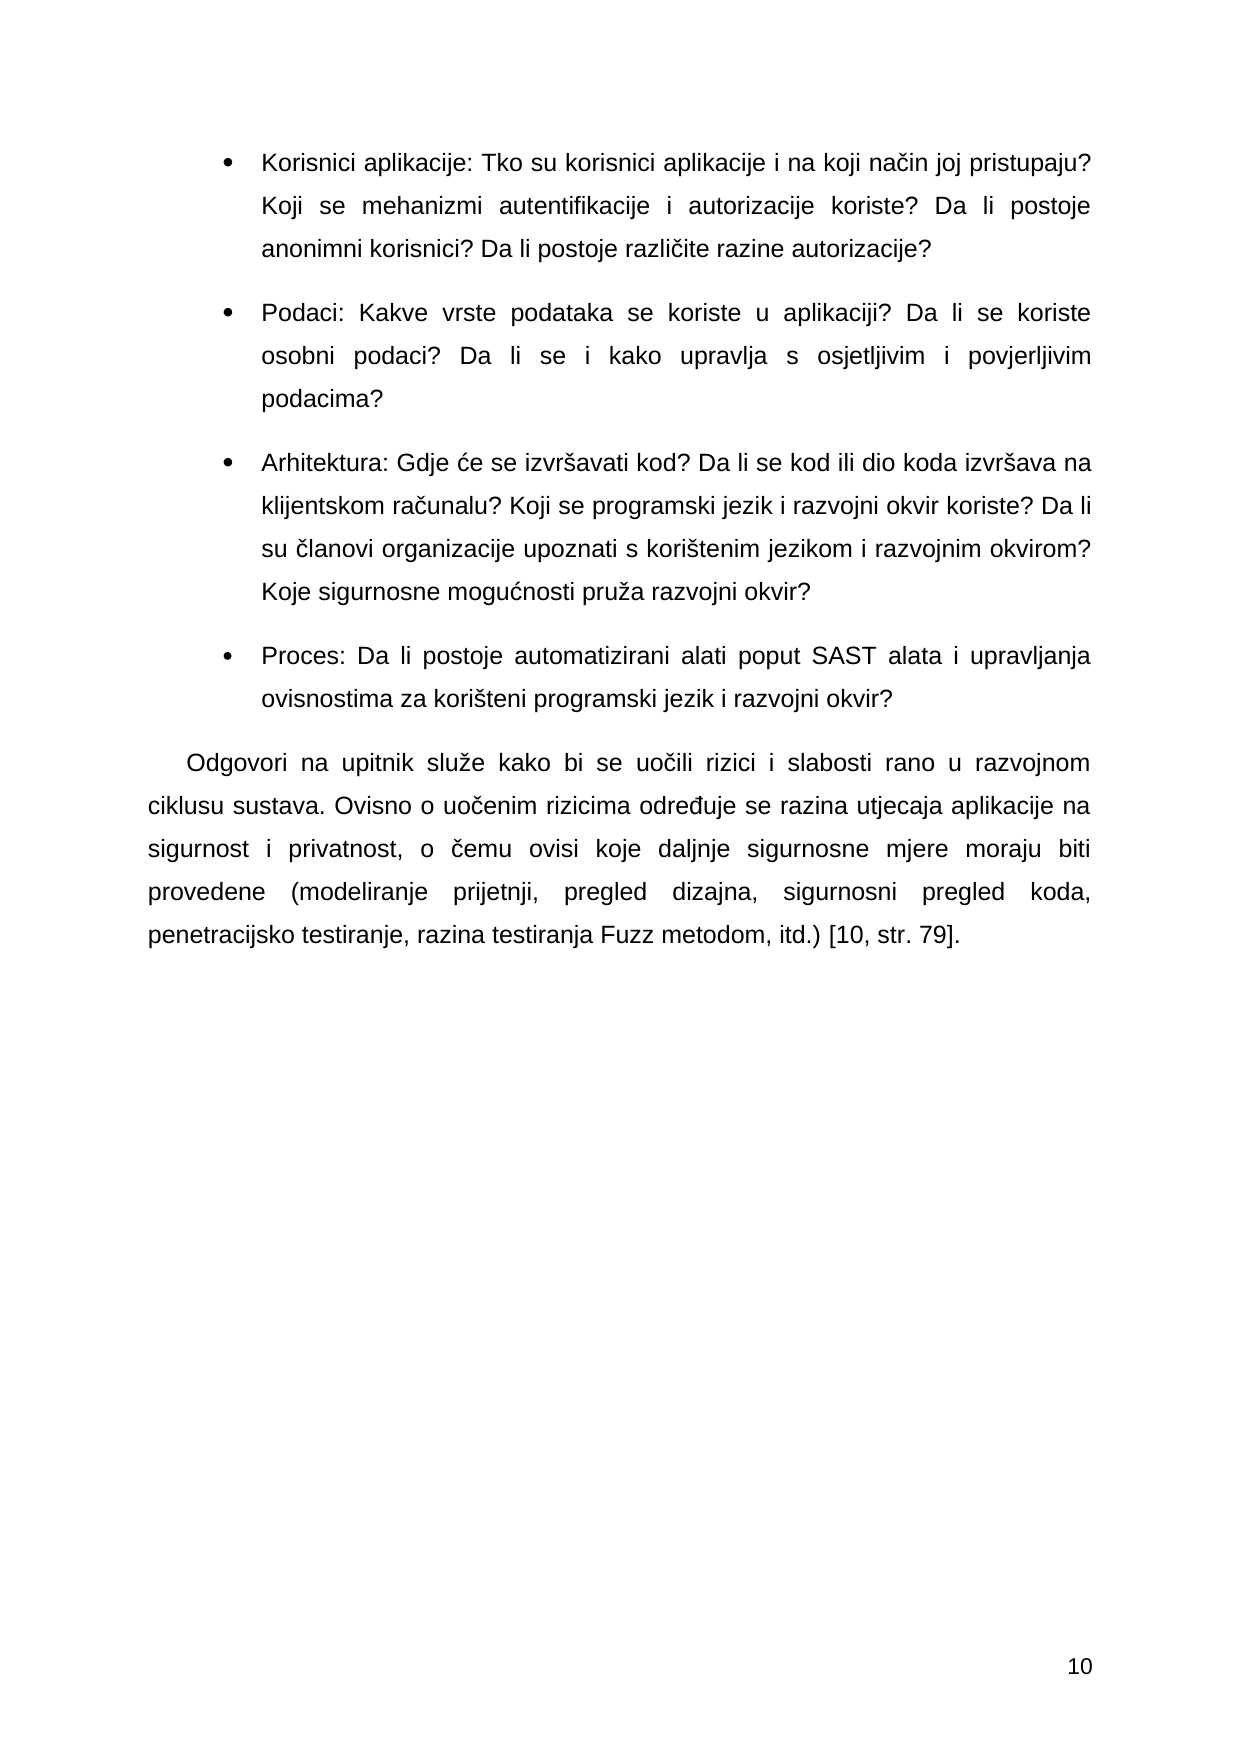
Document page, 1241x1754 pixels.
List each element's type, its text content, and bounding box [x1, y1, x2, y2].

list Podaci: Kakve vrste podataka se koriste u aplikaciji? Da li se koriste osobni podaci? Da li se i kako upravlja s osjetljivim i povjerljivim podacima? [224, 298, 1092, 413]
text Odgovori na upitnik služe kako bi se uočili rizici i slabosti rano u razvojnom ciklusu sustava. Ovisno o uočenim rizicima određuje se razina utjecaja aplikacije na sigurnost i privatnost, o čemu ovisi koje daljnje sigurnosne mjere moraju biti provedene (modeliranje prijetnji, pregled dizajna, sigurnosni pregled koda, penetracijsko testiranje, razina testiranja Fuzz metodom, itd.) [10, str. 79]. [148, 748, 1092, 949]
list Proces: Da li postoje automatizirani alati poput SAST alata i upravljanja ovisnostima za korišteni programski jezik i razvojni okvir? [224, 641, 1092, 713]
list Korisnici aplikacije: Tko su korisnici aplikacije i na koji način joj pristupaju? Koji se mehanizmi autentifikacije i autorizacije koriste? Da li postoje anonimni korisnici? Da li postoje različite razine autorizacije? [224, 148, 1092, 263]
list Arhitektura: Gdje će se izvršavati kod? Da li se kod ili dio koda izvršava na klijentskom računalu? Koji se programski jezik i razvojni okvir koriste? Da li su članovi organizacije upoznati s korištenim jezikom i razvojnim okvirom? Koje sigurnosne mogućnosti pruža razvojni okvir? [224, 448, 1092, 606]
